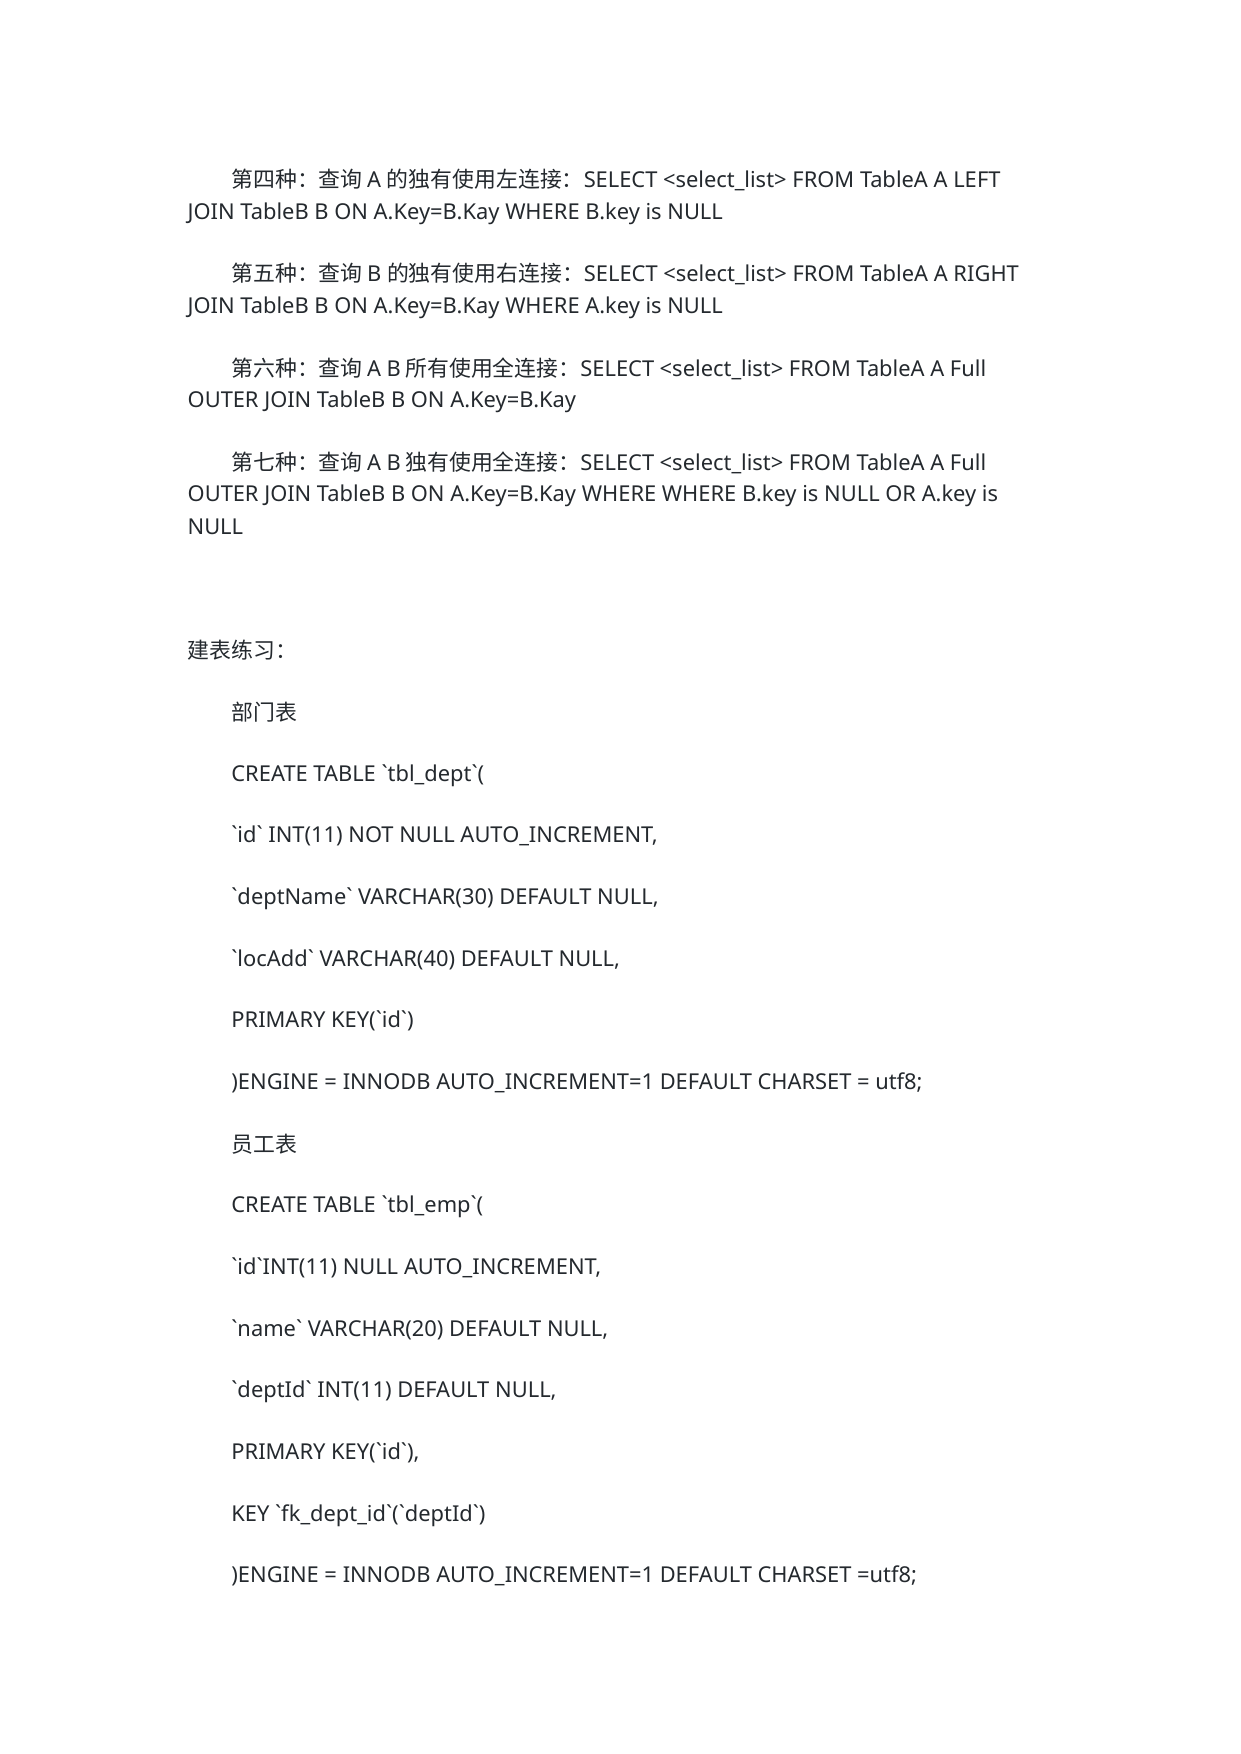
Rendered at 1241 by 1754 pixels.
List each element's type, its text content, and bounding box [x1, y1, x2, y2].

text )ENGINE = INNODB AUTO_INCREMENT=1 DEFAULT CHARSET = utf8; [187, 1064, 1053, 1097]
text `id`INT(11) NULL AUTO_INCREMENT, [187, 1249, 1053, 1282]
text `name` VARCHAR(20) DEFAULT NULL, [187, 1311, 1053, 1344]
text 建表练习： [187, 633, 1053, 665]
text )ENGINE = INNODB AUTO_INCREMENT=1 DEFAULT CHARSET =utf8; [187, 1558, 1053, 1590]
text CREATE TABLE `tbl_dept`( [187, 756, 1053, 789]
text `deptId` INT(11) DEFAULT NULL, [187, 1373, 1053, 1405]
text 第四种：查询A 的独有使用左连接：SELECT <select_list> FROM TableA A LEFT JOIN TableB B ON A.Key=B.Kay WHERE B.key is NULL [187, 162, 1053, 227]
text 第五种：查询B 的独有使用右连接：SELECT <select_list> FROM TableA A RIGHT JOIN TableB B ON A.Key=B.Kay WHERE A.key is NULL [187, 256, 1053, 321]
text KEY `fk_dept_id`(`deptId`) [187, 1496, 1053, 1529]
text 员工表 [187, 1126, 1053, 1159]
text 第七种：查询A B独有使用全连接：SELECT <select_list> FROM TableA A Full OUTER JOIN TableB B ON A.Key=B.Kay WHERE WHERE B.key is NULL OR A.key is NULL [187, 444, 1053, 542]
text `id` INT(11) NOT NULL AUTO_INCREMENT, [187, 818, 1053, 850]
text 第六种：查询A B所有使用全连接：SELECT <select_list> FROM TableA A Full OUTER JOIN TableB B ON A.Key=B.Kay [187, 350, 1053, 415]
text PRIMARY KEY(`id`), [187, 1434, 1053, 1467]
text PRIMARY KEY(`id`) [187, 1003, 1053, 1035]
text `deptName` VARCHAR(30) DEFAULT NULL, [187, 879, 1053, 912]
text CREATE TABLE `tbl_emp`( [187, 1188, 1053, 1220]
text 部门表 [187, 694, 1053, 727]
text `locAdd` VARCHAR(40) DEFAULT NULL, [187, 941, 1053, 974]
